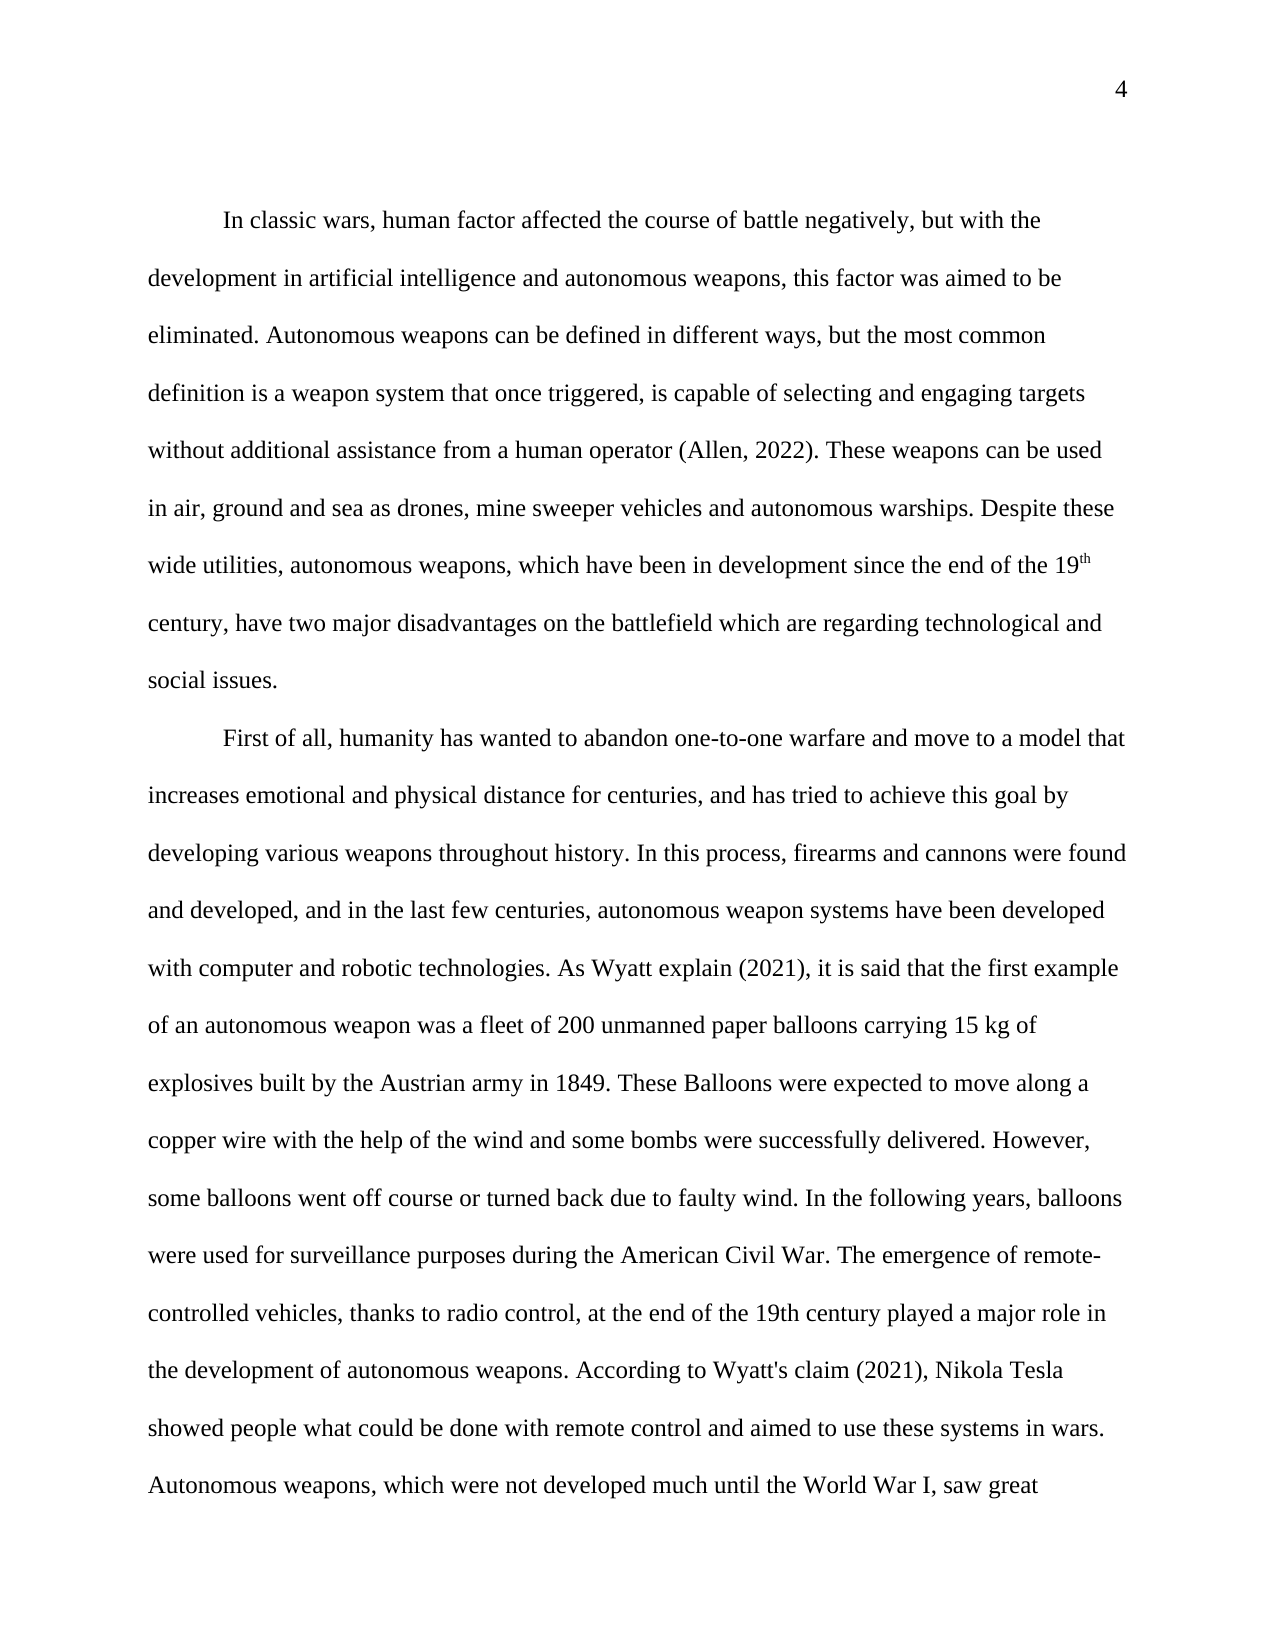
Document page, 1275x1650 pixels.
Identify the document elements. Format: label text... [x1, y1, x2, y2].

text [148, 723, 1127, 1499]
text In classic wars, human factor affected the course of battle negatively, but with the development in artificial intelligence and autonomous weapons, this factor was aimed to be eliminated. Autonomous weapons can be defined in different ways, but the most common definition is a weapon system that once triggered, is capable of selecting and engaging targets without additional assistance from a human operator (Allen, 2022). These weapons can be used in air, ground and sea as drones, mine sweeper vehicles and autonomous warships. Despite these wide utilities, autonomous weapons, which have been in development since the end of the 19th century, have two major disadvantages on the battlefield which are regarding technological and social issues. [148, 205, 1127, 694]
